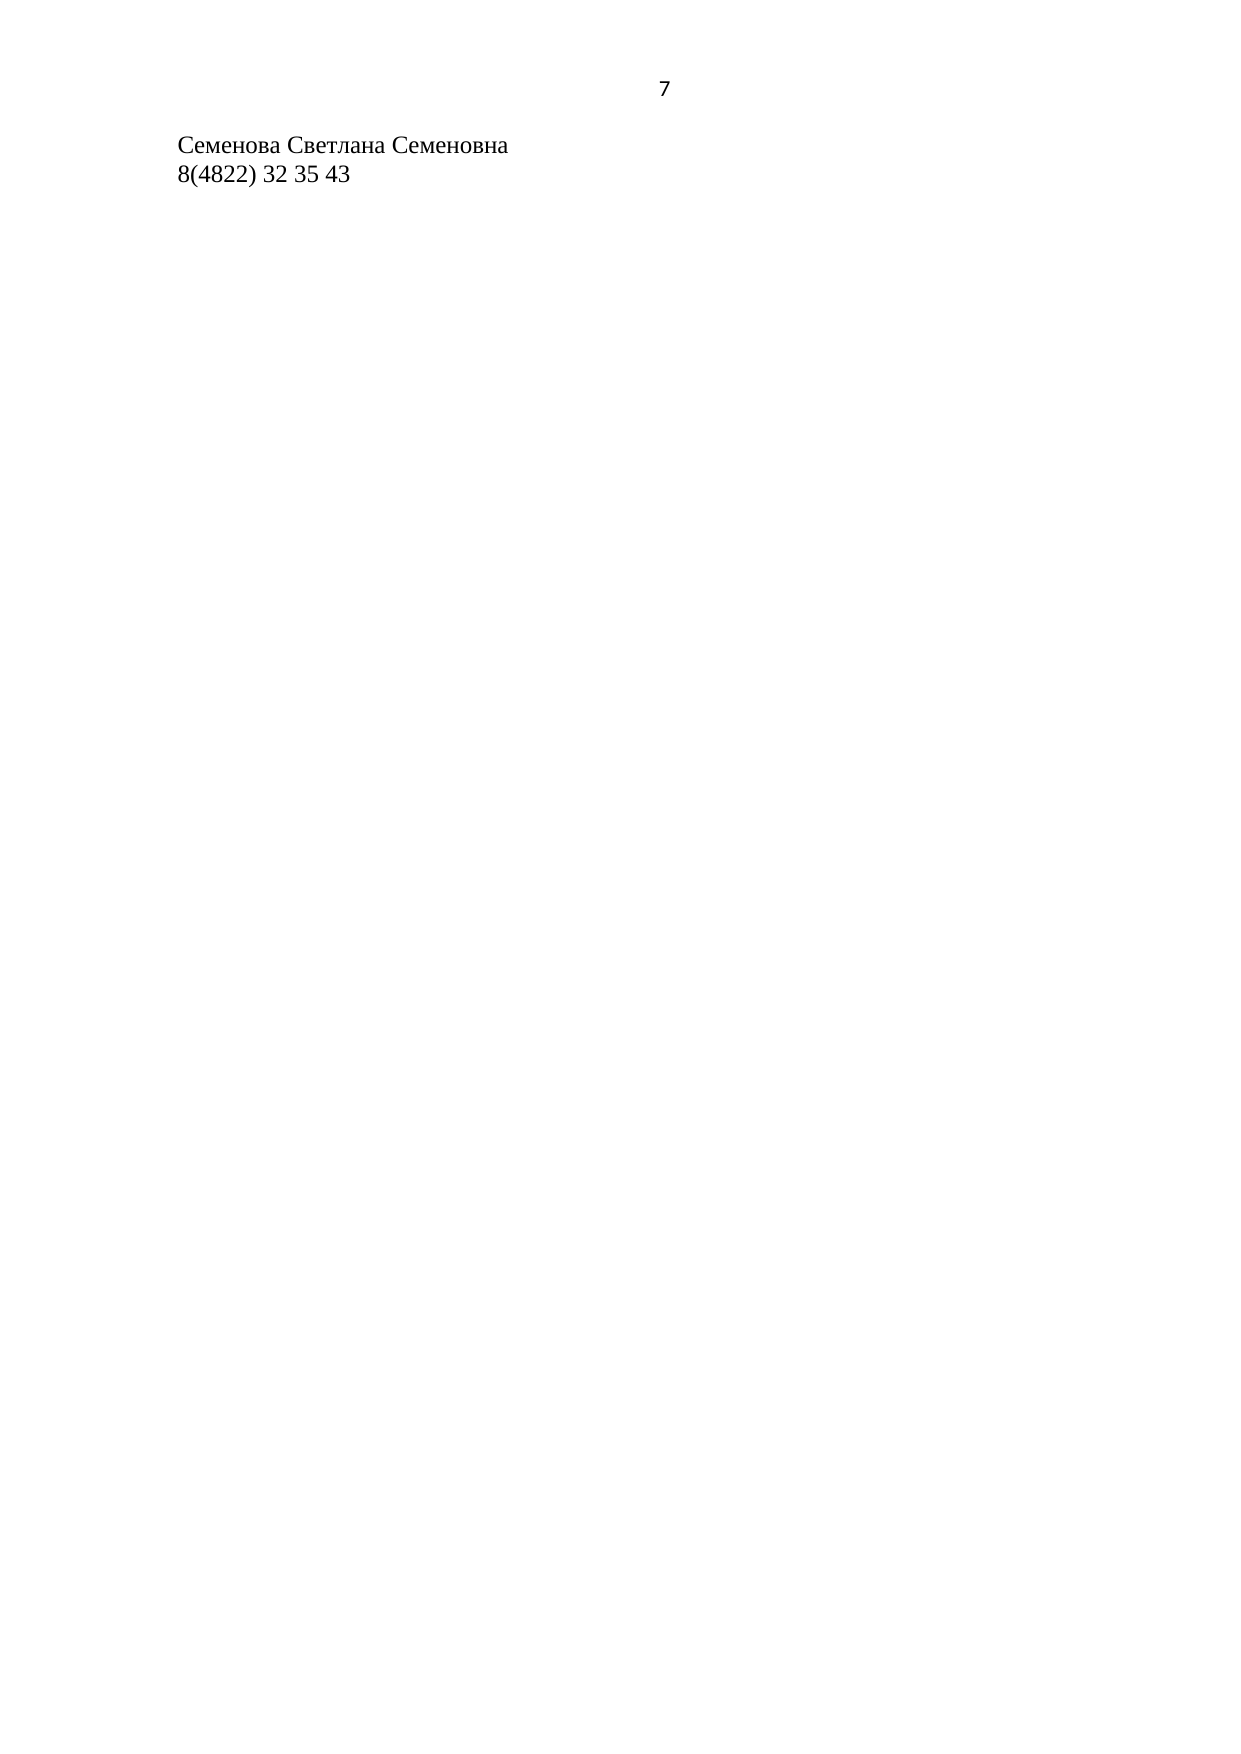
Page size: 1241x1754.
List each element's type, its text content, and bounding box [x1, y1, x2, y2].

text 8(4822) 32 35 43 [177, 159, 1152, 187]
text Семенова Светлана Семеновна [177, 130, 1152, 159]
